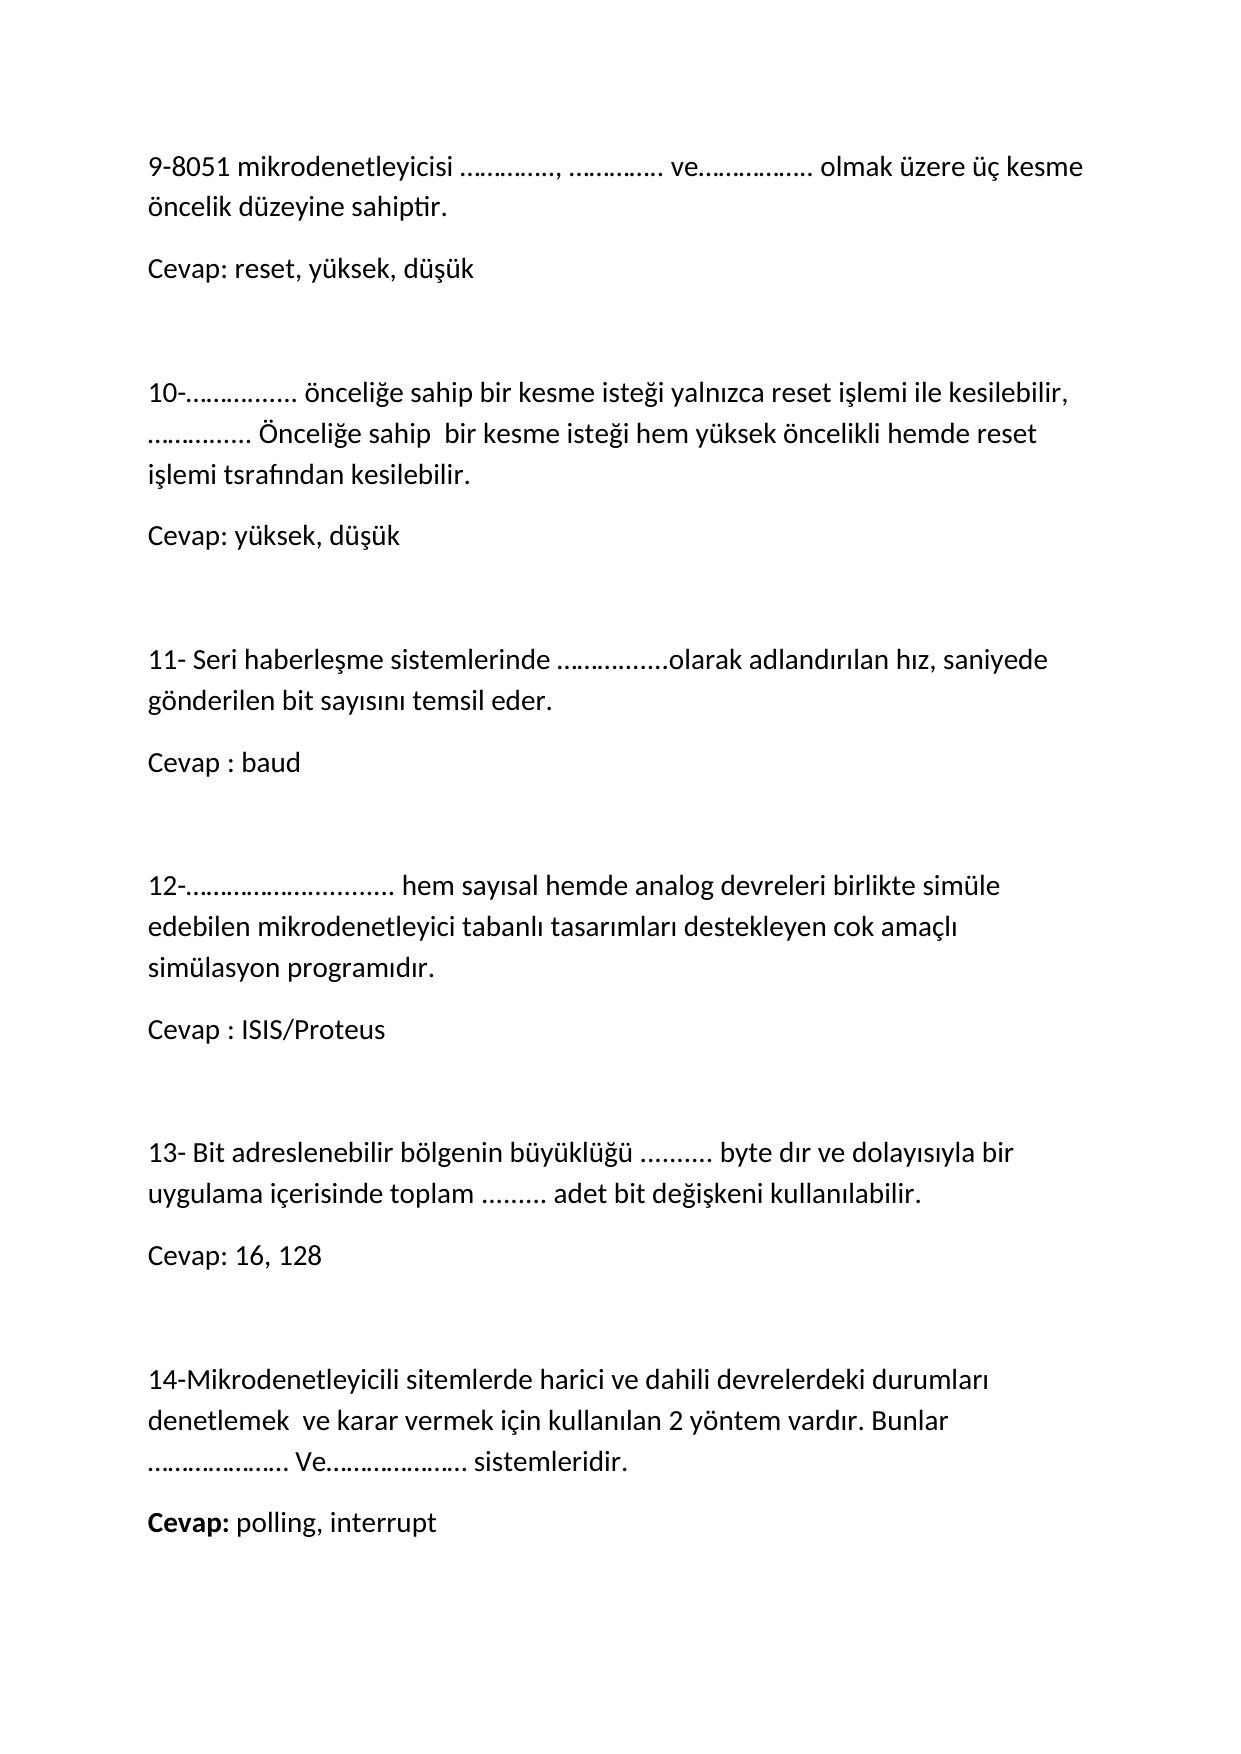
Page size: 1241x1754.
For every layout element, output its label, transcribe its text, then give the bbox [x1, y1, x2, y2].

text 13- Bit adreslenebilir bölgenin büyüklüğü .......... byte dır ve dolayısıyla bir uygulama içerisinde toplam ......... adet bit değişkeni kullanılabilir. [148, 1134, 1093, 1211]
text Cevap : baud [148, 744, 1093, 779]
text Cevap: reset, yüksek, düşük [148, 250, 1093, 286]
text 12-………………............ hem sayısal hemde analog devreleri birlikte simüle edebilen mikrodenetleyici tabanlı tasarımları destekleyen cok amaçlı simülasyon programıdır. [148, 867, 1093, 985]
text Cevap : ISIS/Proteus [148, 1011, 1093, 1047]
text 11- Seri haberleşme sistemlerinde ……….......olarak adlandırılan hız, saniyede gönderilen bit sayısını temsil eder. [148, 641, 1093, 718]
text Cevap: yüksek, düşük [148, 517, 1093, 553]
text Cevap: 16, 128 [148, 1237, 1093, 1273]
text Cevap: polling, interrupt [148, 1504, 1093, 1540]
text 10-………....... önceliğe sahip bir kesme isteği yalnızca reset işlemi ile kesilebilir, ………...... Önceliğe sahip bir kesme isteği hem yüksek öncelikli hemde reset işlemi tsrafından kesilebilir. [148, 374, 1093, 491]
text 9-8051 mikrodenetleyicisi ………….., ………….. ve…………….. olmak üzere üç kesme öncelik düzeyine sahiptir. [148, 148, 1093, 224]
text 14-Mikrodenetleyicili sitemlerde harici ve dahili devrelerdeki durumları denetlemek ve karar vermek için kullanılan 2 yöntem vardır. Bunlar ………………… Ve………………… sistemleridir. [148, 1361, 1093, 1478]
